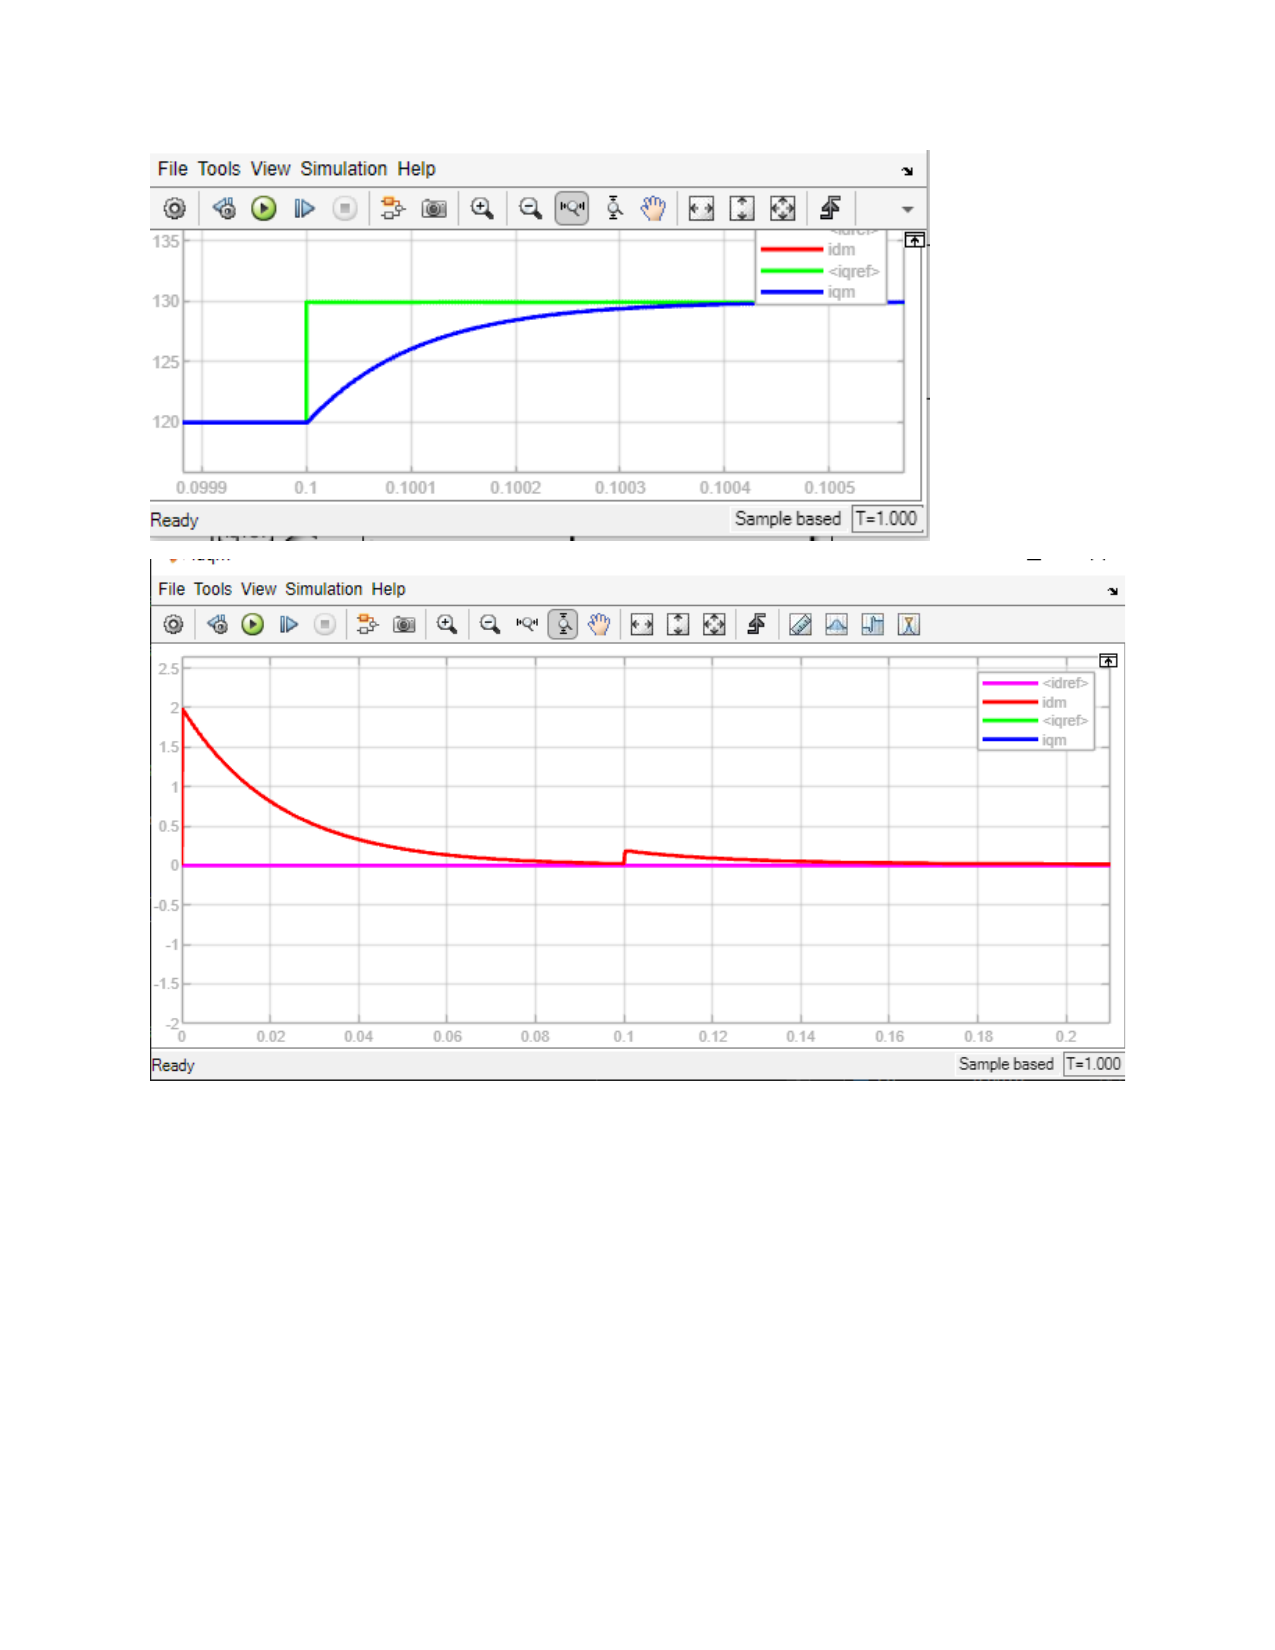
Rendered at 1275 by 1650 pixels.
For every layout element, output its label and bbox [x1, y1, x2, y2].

picture [150, 150, 930, 541]
picture [150, 559, 1125, 1081]
